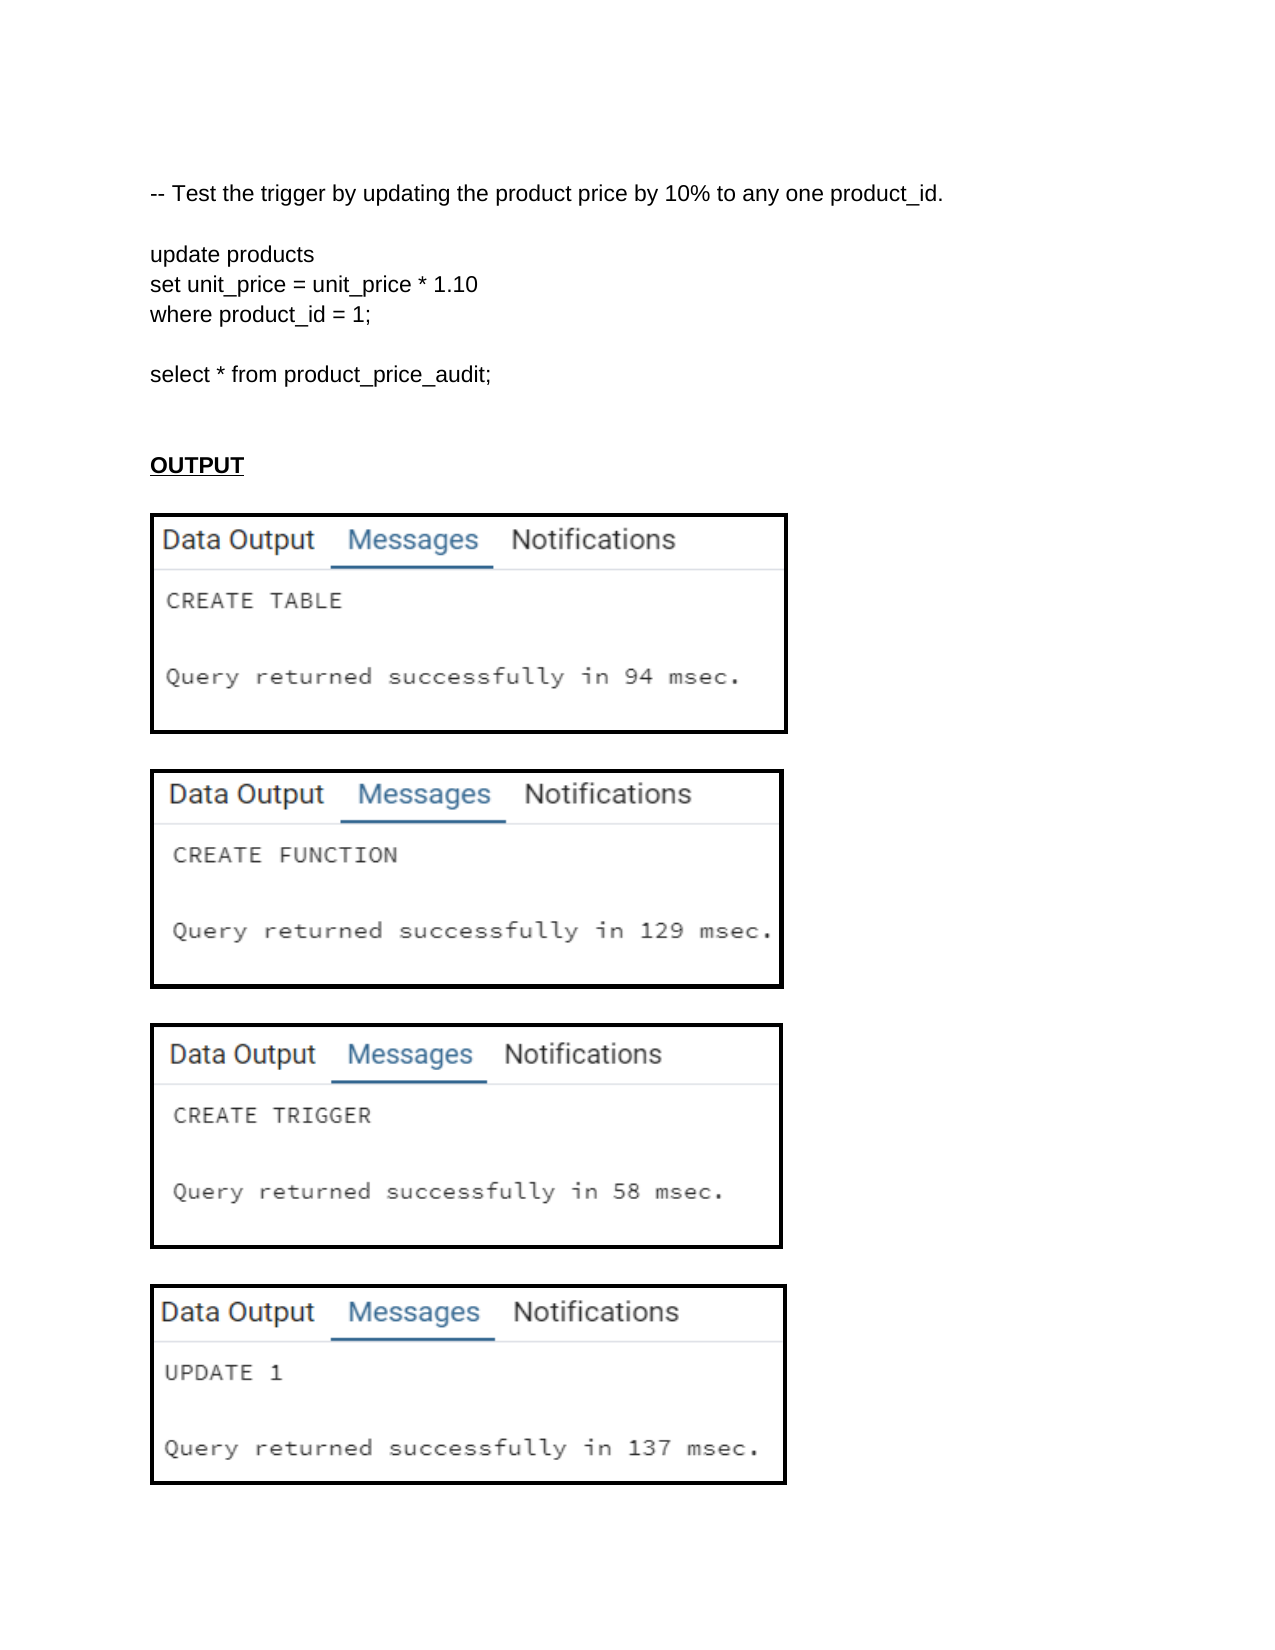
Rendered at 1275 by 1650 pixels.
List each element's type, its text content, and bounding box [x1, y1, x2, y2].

text OUTPUT [150, 452, 1125, 478]
text -- Test the trigger by updating the product price by 10% to any one product_id. [150, 180, 1125, 207]
picture [154, 517, 784, 730]
picture [154, 773, 779, 984]
text select * from product_price_audit; [150, 361, 1125, 388]
text where product_id = 1; [150, 301, 1125, 327]
picture [154, 1027, 779, 1245]
picture [154, 1288, 783, 1481]
text set unit_price = unit_price * 1.10 [150, 271, 1125, 297]
text update products [150, 241, 1125, 267]
